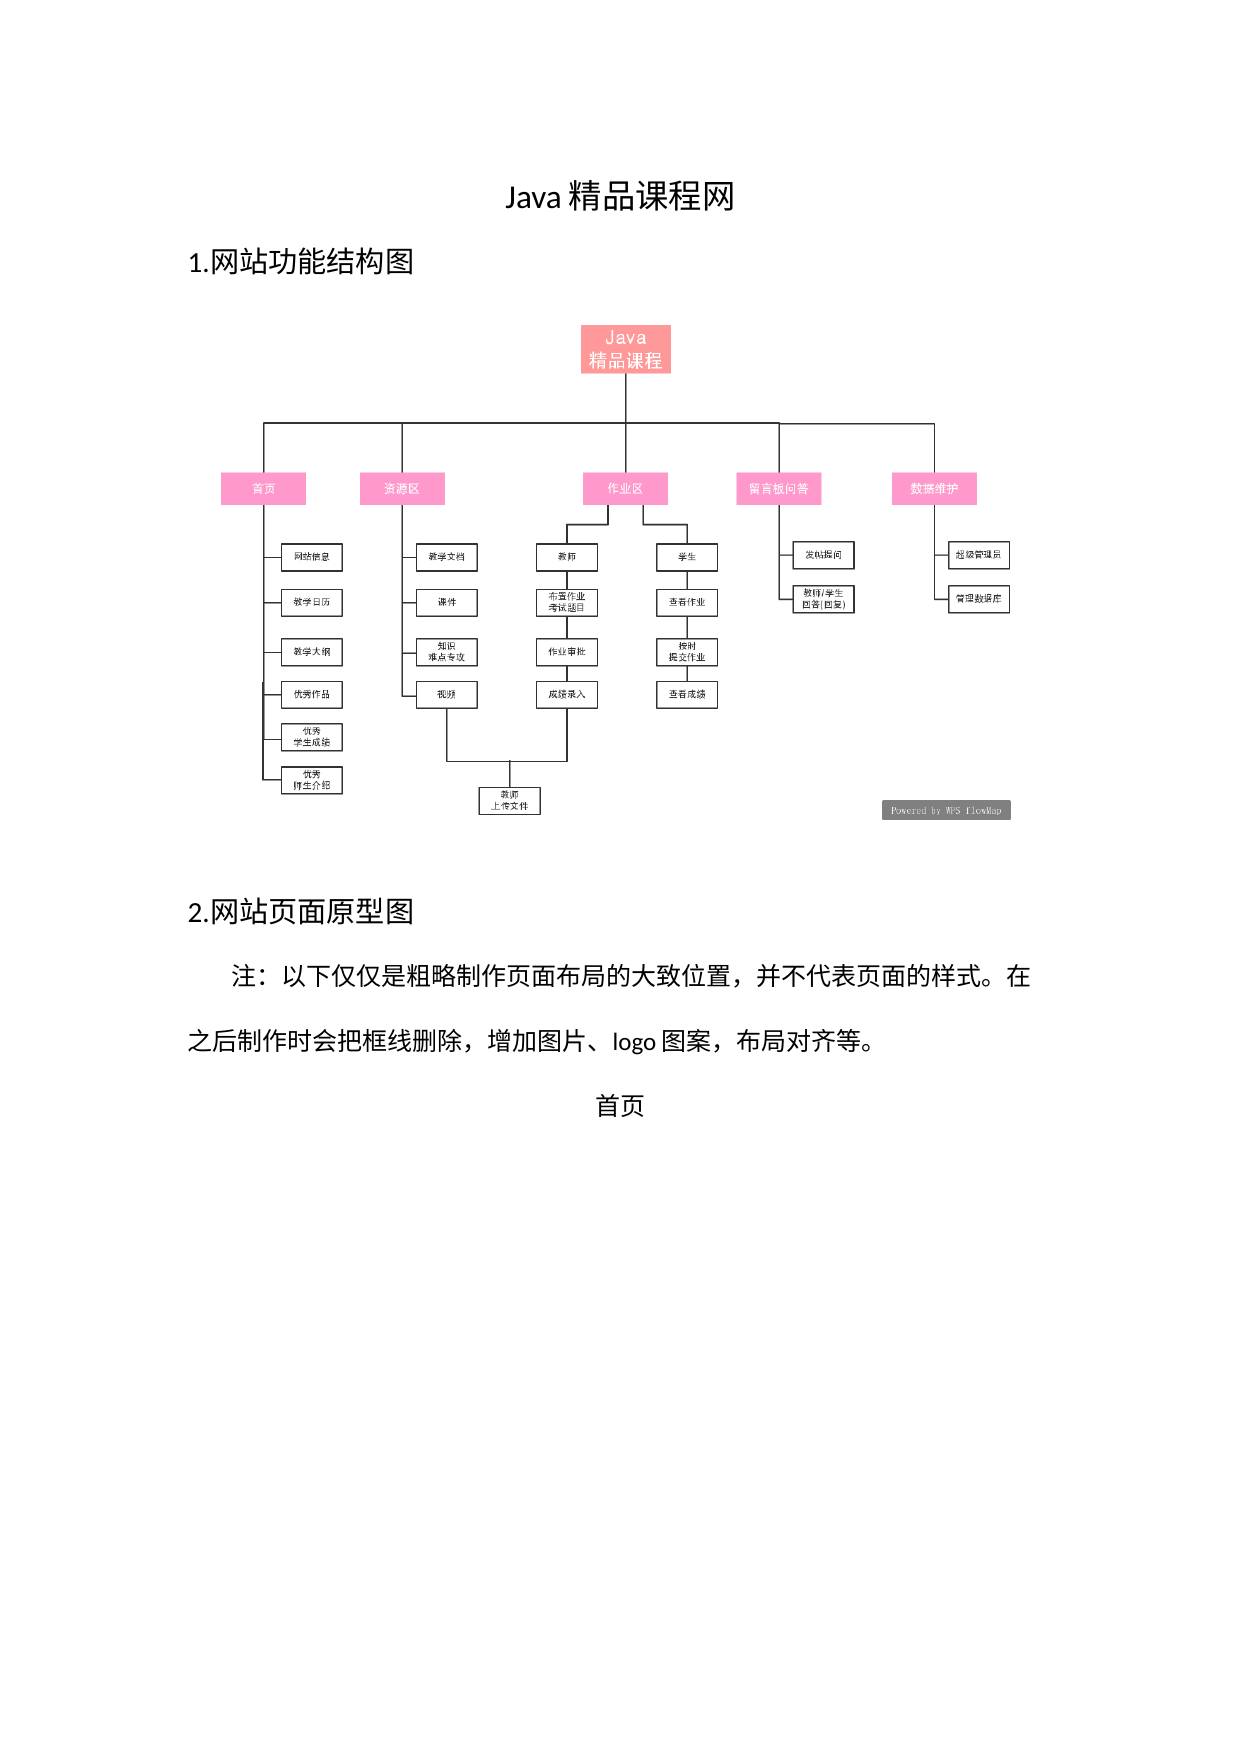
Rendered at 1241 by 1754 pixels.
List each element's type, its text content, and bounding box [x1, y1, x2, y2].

list 网站功能结构图 [187, 227, 1053, 292]
text Java精品课程网 [187, 162, 1053, 227]
list 网站页面原型图 [187, 877, 1053, 942]
list 注：以下仅仅是粗略制作页面布局的大致位置，并不代表页面的样式。在之后制作时会把框线删除，增加图片、logo图案，布局对齐等。 [187, 942, 1053, 1072]
list 首页 [187, 1072, 1053, 1137]
picture [187, 292, 1053, 858]
